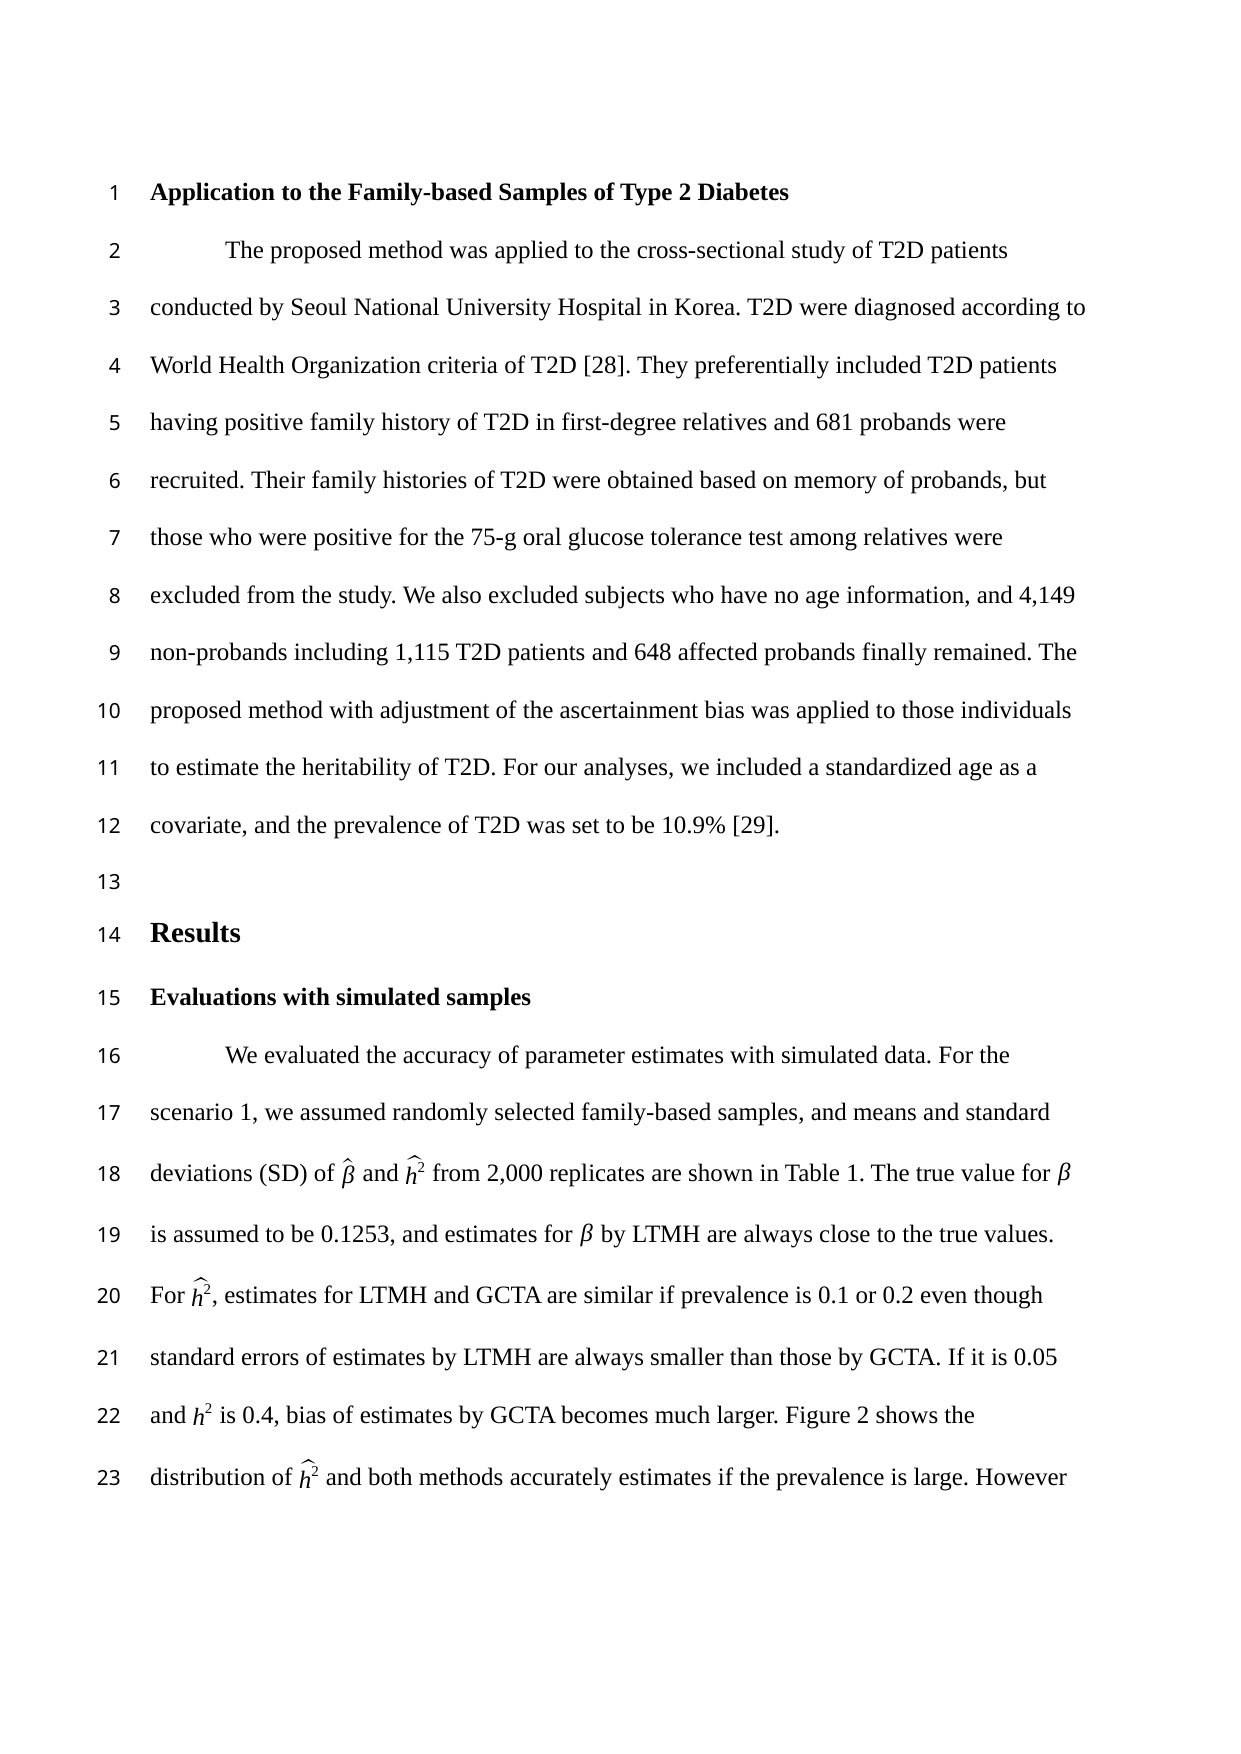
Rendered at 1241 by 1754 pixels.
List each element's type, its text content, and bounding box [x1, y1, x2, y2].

text The proposed method was applied to the cross-sectional study of T2D patients conducted by Seoul National University Hospital in Korea. T2D were diagnosed according to World Health Organization criteria of T2D [28]. They preferentially included T2D patients having positive family history of T2D in first-degree relatives and 681 probands were recruited. Their family histories of T2D were obtained based on memory of probands, but those who were positive for the 75-g oral glucose tolerance test among relatives were excluded from the study. We also excluded subjects who have no age information, and 4,149 non-probands including 1,115 T2D patients and 648 affected probands finally remained. The proposed method with adjustment of the ascertainment bias was applied to those individuals to estimate the heritability of T2D. For our analyses, we included a standardized age as a covariate, and the prevalence of T2D was set to be 10.9% [29]. [150, 235, 1090, 838]
text Evaluations with simulated samples [150, 982, 1090, 1011]
text Application to the Family-based Samples of Type 2 Diabetes [150, 177, 1090, 206]
text Results [150, 915, 1090, 949]
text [150, 1040, 1090, 1495]
